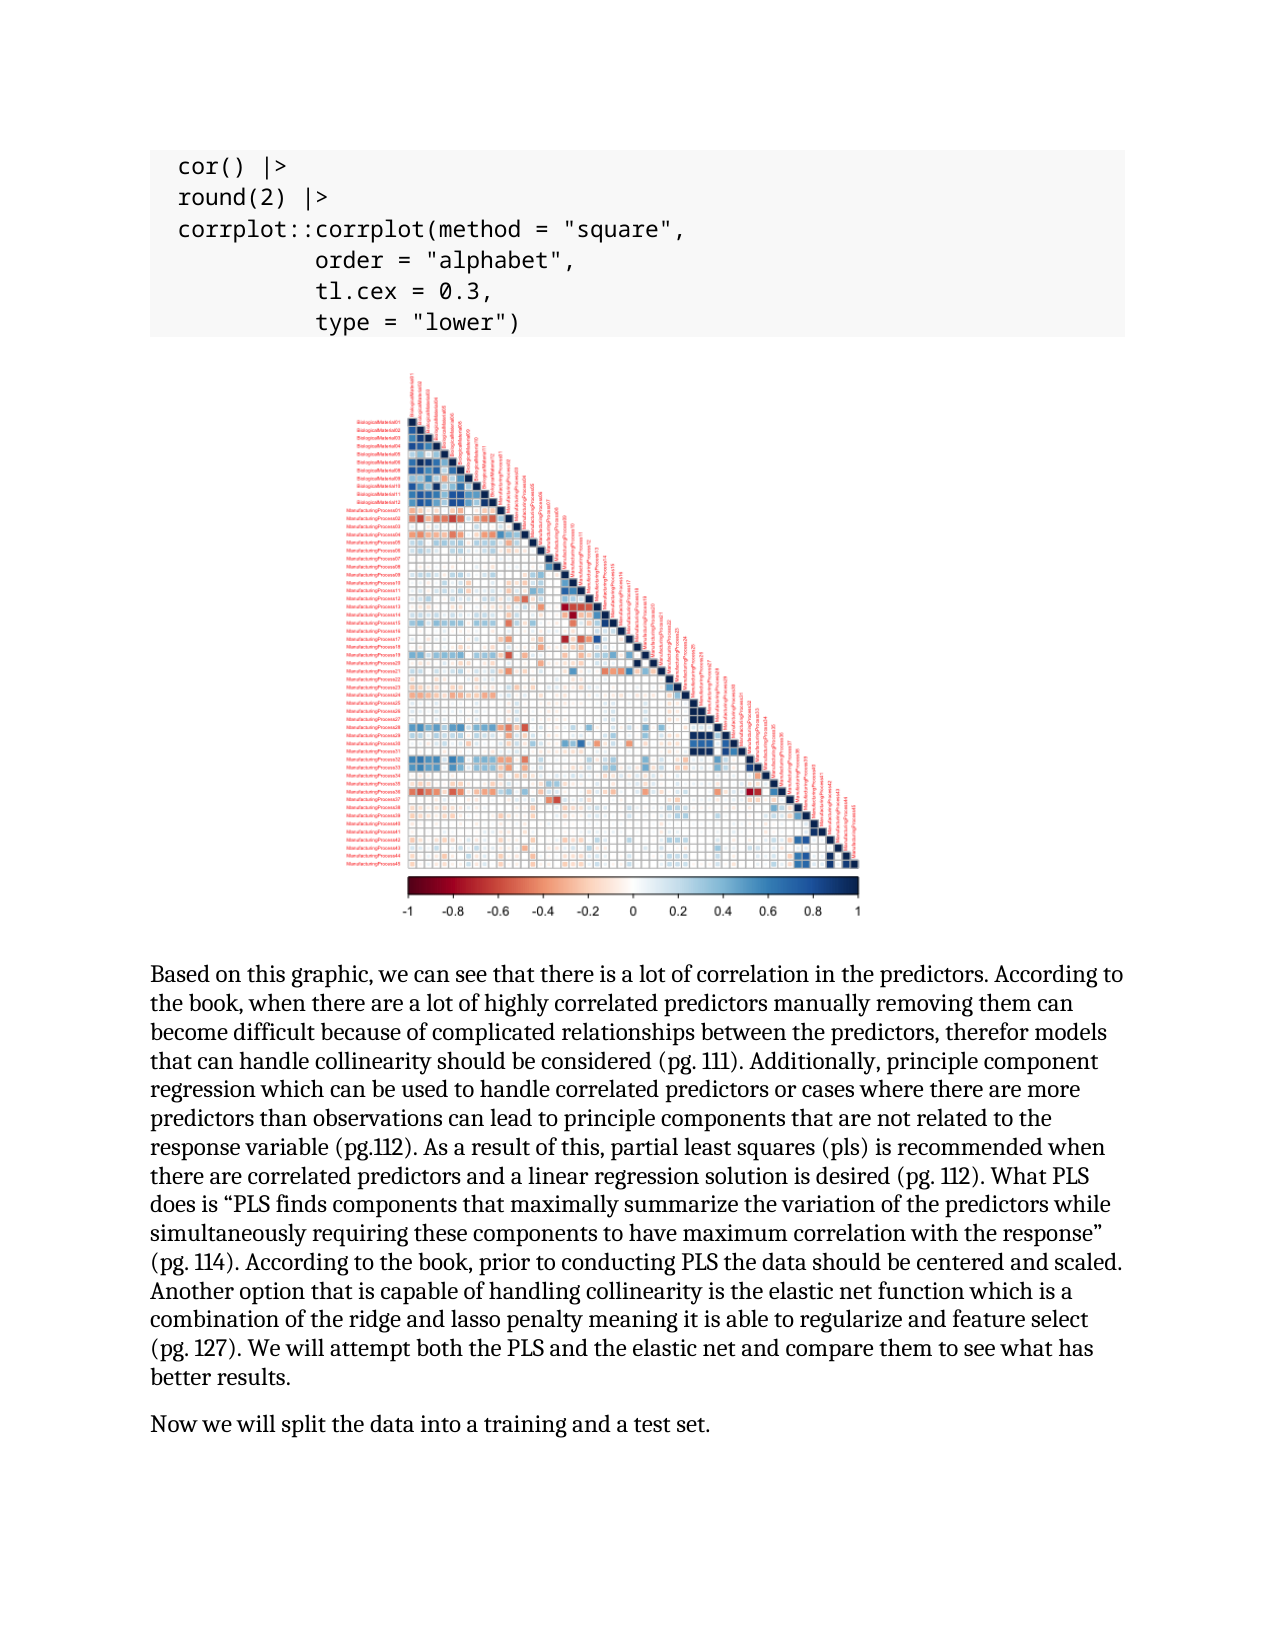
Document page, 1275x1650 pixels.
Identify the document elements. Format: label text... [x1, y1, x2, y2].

text Now we will split the data into a training and a test set. [150, 1410, 1125, 1439]
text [150, 150, 1125, 337]
picture [168, 358, 1044, 942]
text Based on this graphic, we can see that there is a lot of correlation in the predictors. According to the book, when there are a lot of highly correlated predictors manually removing them can become difficult because of complicated relationships between the predictors, therefor models that can handle collinearity should be considered (pg. 111). Additionally, principle component regression which can be used to handle correlated predictors or cases where there are more predictors than observations can lead to principle components that are not related to the response variable (pg.112). As a result of this, partial least squares (pls) is recommended when there are correlated predictors and a linear regression solution is desired (pg. 112). What PLS does is “PLS finds components that maximally summarize the variation of the predictors while simultaneously requiring these components to have maximum correlation with the response” (pg. 114). According to the book, prior to conducting PLS the data should be centered and scaled. Another option that is capable of handling collinearity is the elastic net function which is a combination of the ridge and lasso penalty meaning it is able to regularize and feature select (pg. 127). We will attempt both the PLS and the elastic net and compare them to see what has better results. [150, 960, 1125, 1392]
